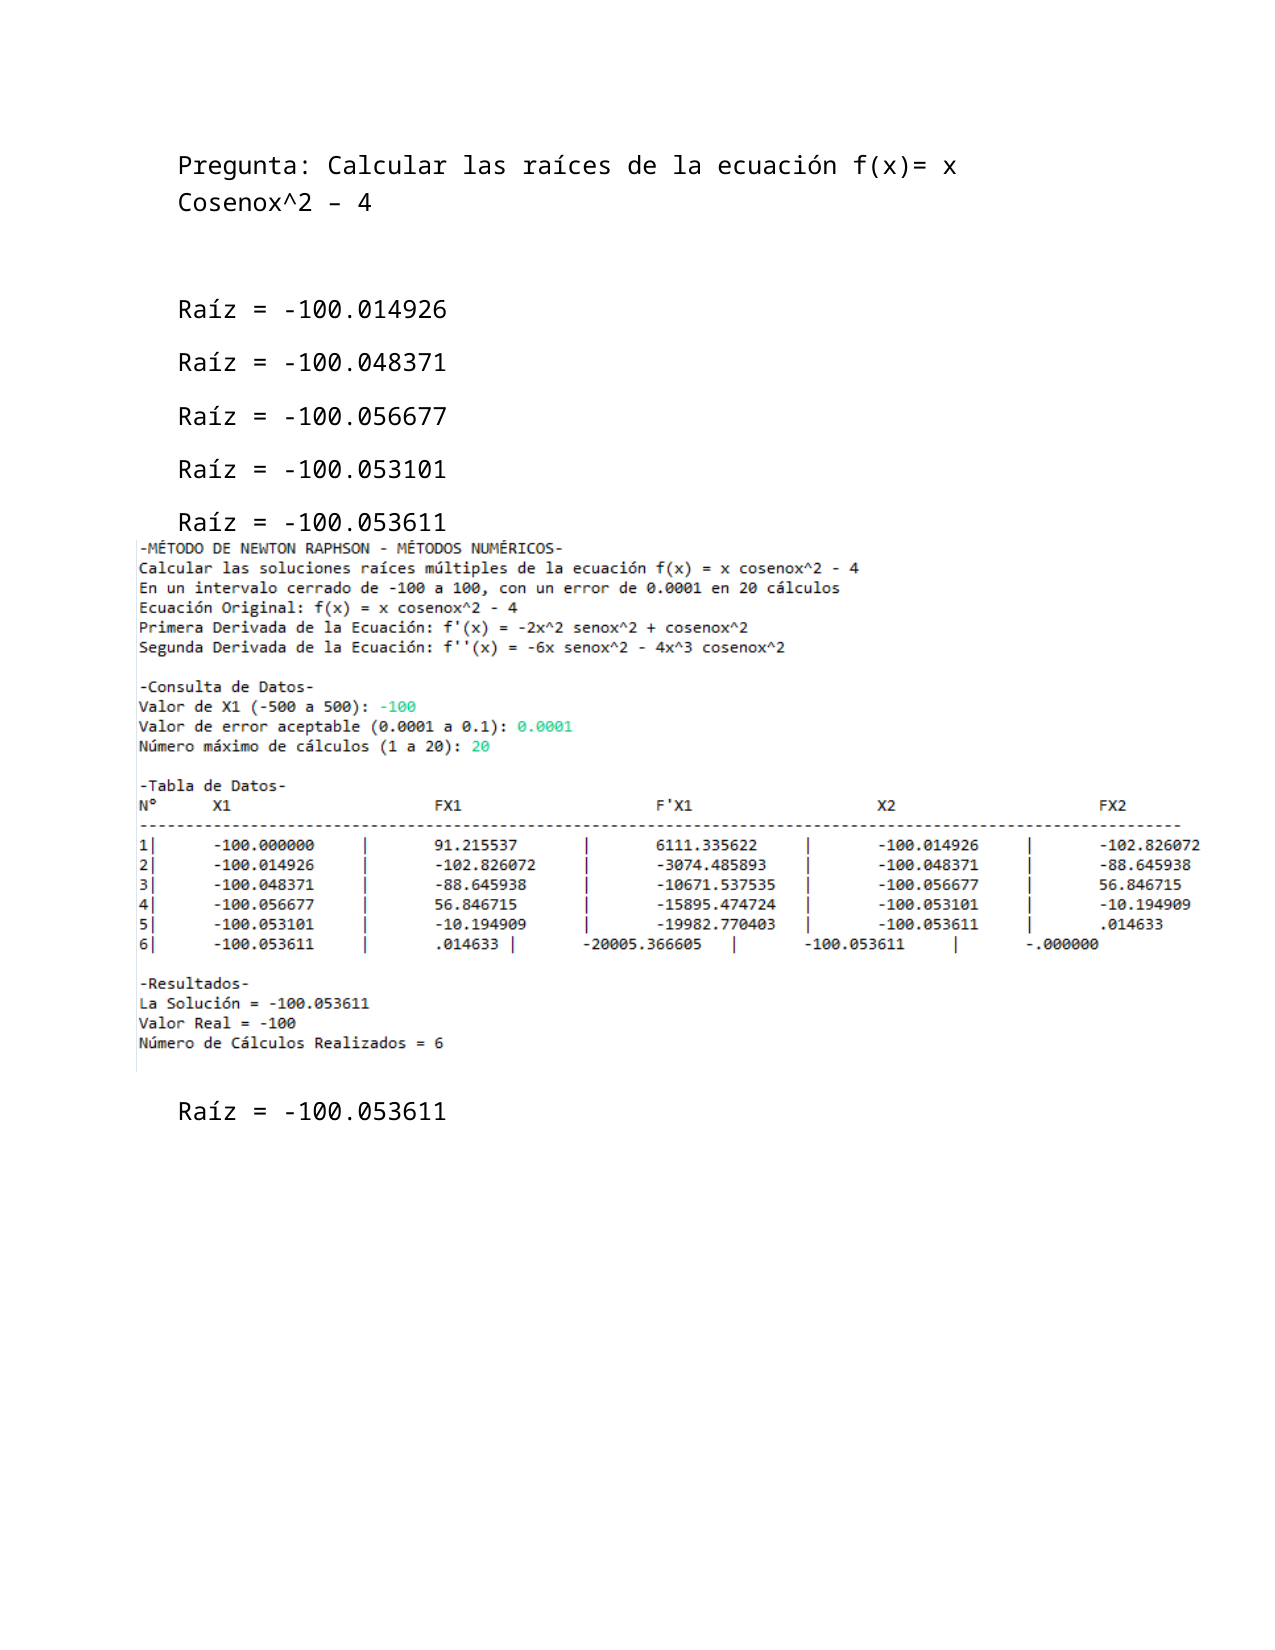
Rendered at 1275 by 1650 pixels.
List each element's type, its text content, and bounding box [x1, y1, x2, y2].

picture [136, 540, 1233, 1072]
text Raíz = -100.053611 [177, 505, 1098, 539]
text Raíz = -100.053611 [177, 1072, 1098, 1128]
text Raíz = -100.056677 [177, 398, 1098, 432]
text Raíz = -100.048371 [177, 345, 1098, 379]
text Pregunta: Calcular las raíces de la ecuación f(x)= x Cosenox^2 – 4 [177, 148, 1098, 218]
text Raíz = -100.014926 [177, 291, 1098, 325]
text Raíz = -100.053101 [177, 452, 1098, 486]
